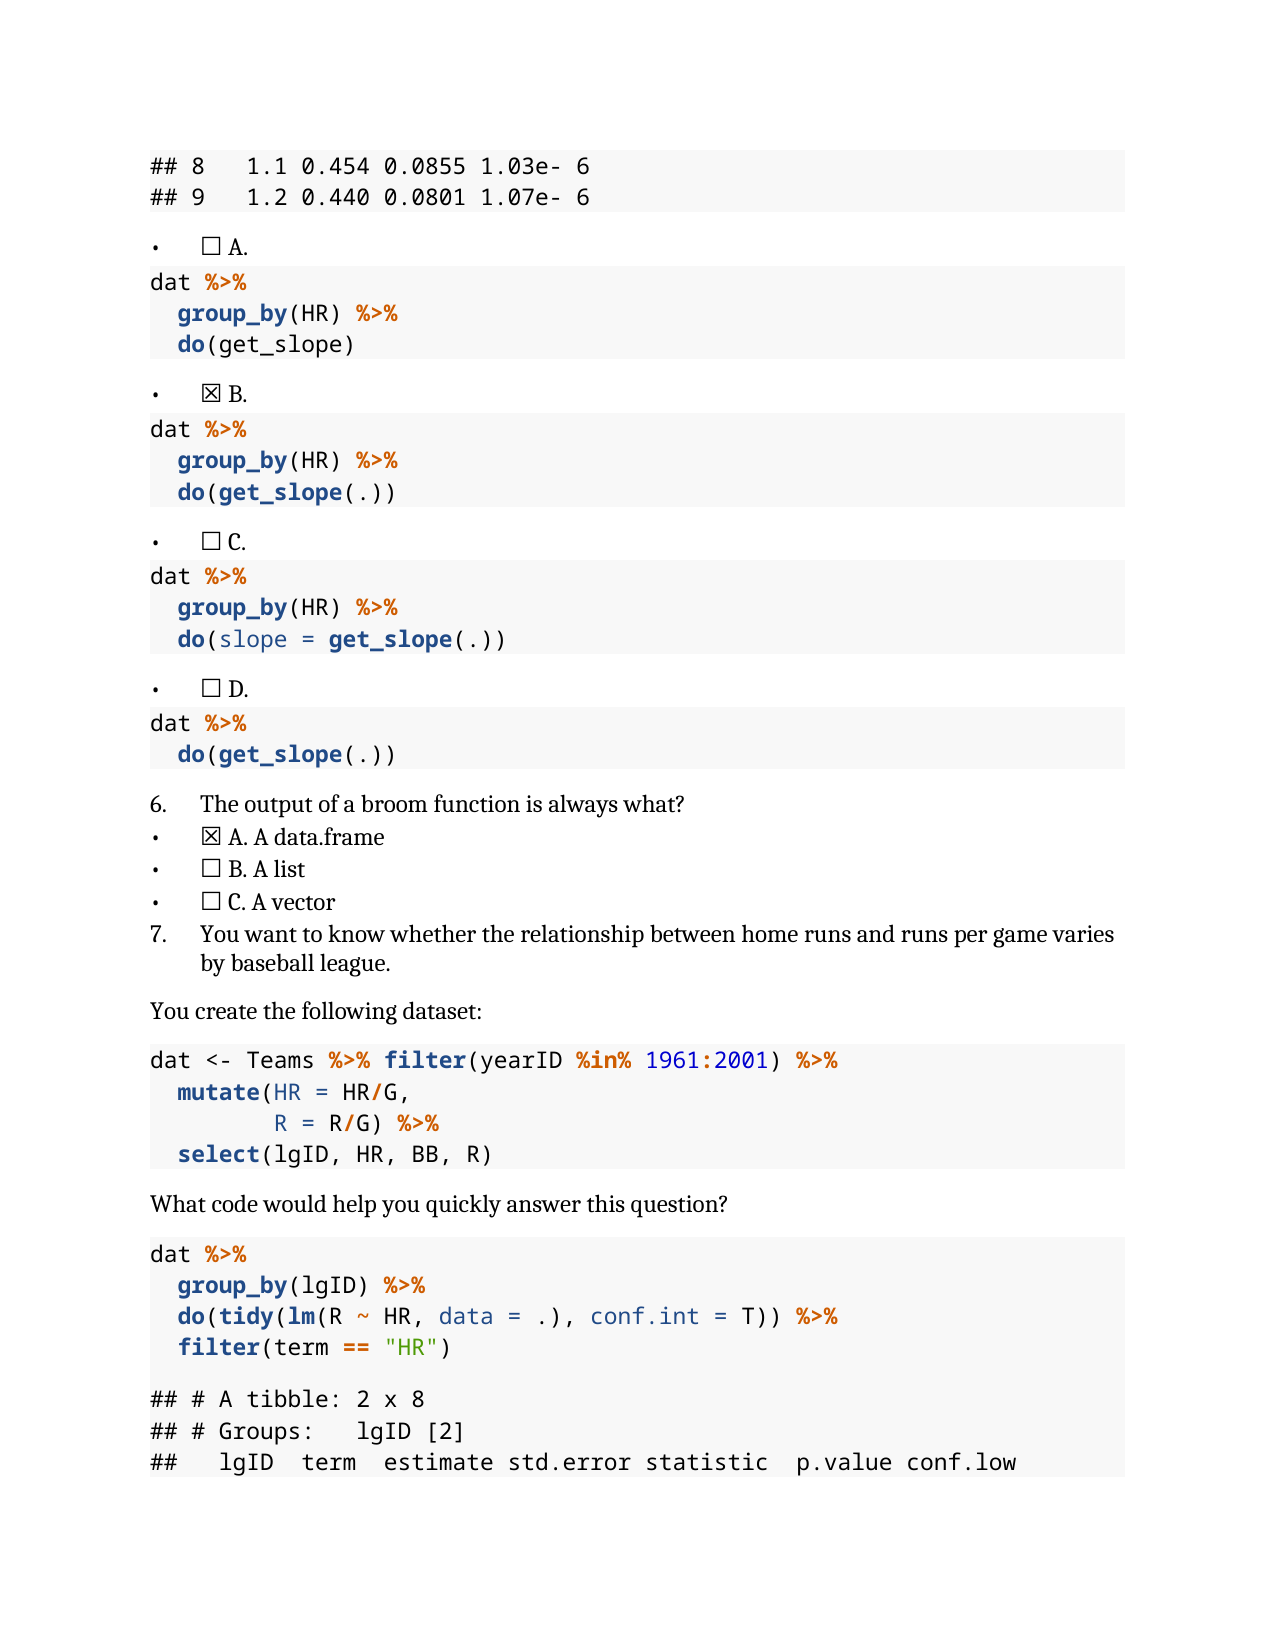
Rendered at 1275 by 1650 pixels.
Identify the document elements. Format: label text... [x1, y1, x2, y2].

list ☒ B. [150, 380, 1125, 409]
list The output of a broom function is always what? [150, 790, 1125, 819]
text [150, 150, 1125, 212]
list ☐ A. [150, 233, 1125, 262]
text dat %>% group_by(lgID) %>% do(tidy(lm(R ~ HR, data = .), conf.int = T)) %>% filter(term == "HR") [150, 1237, 1125, 1362]
text dat %>% group_by(HR) %>% do(get_slope(.)) [246, 413, 1125, 507]
list ☐ C. A vector [150, 888, 1125, 917]
list ☐ D. [150, 674, 1125, 703]
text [150, 1383, 1125, 1477]
list ☐ C. [150, 527, 1125, 556]
text dat %>% do(get_slope(.)) [246, 707, 1125, 769]
text dat %>% group_by(HR) %>% do(get_slope) [246, 266, 1125, 359]
text dat %>% group_by(HR) %>% do(slope = get_slope(.)) [150, 560, 1125, 654]
text What code would help you quickly answer this question? [150, 1190, 1125, 1219]
list ☐ B. A list [150, 855, 1125, 884]
list ☒ A. A data.frame [150, 823, 1125, 852]
text You create the following dataset: [150, 997, 1125, 1025]
list You want to know whether the relationship between home runs and runs per game varies by baseball league. [150, 920, 1125, 978]
text dat <- Teams %>% filter(yearID %in% 1961:2001) %>% mutate(HR = HR/G, R = R/G) %>% select(lgID, HR, BB, R) [411, 1044, 1125, 1169]
